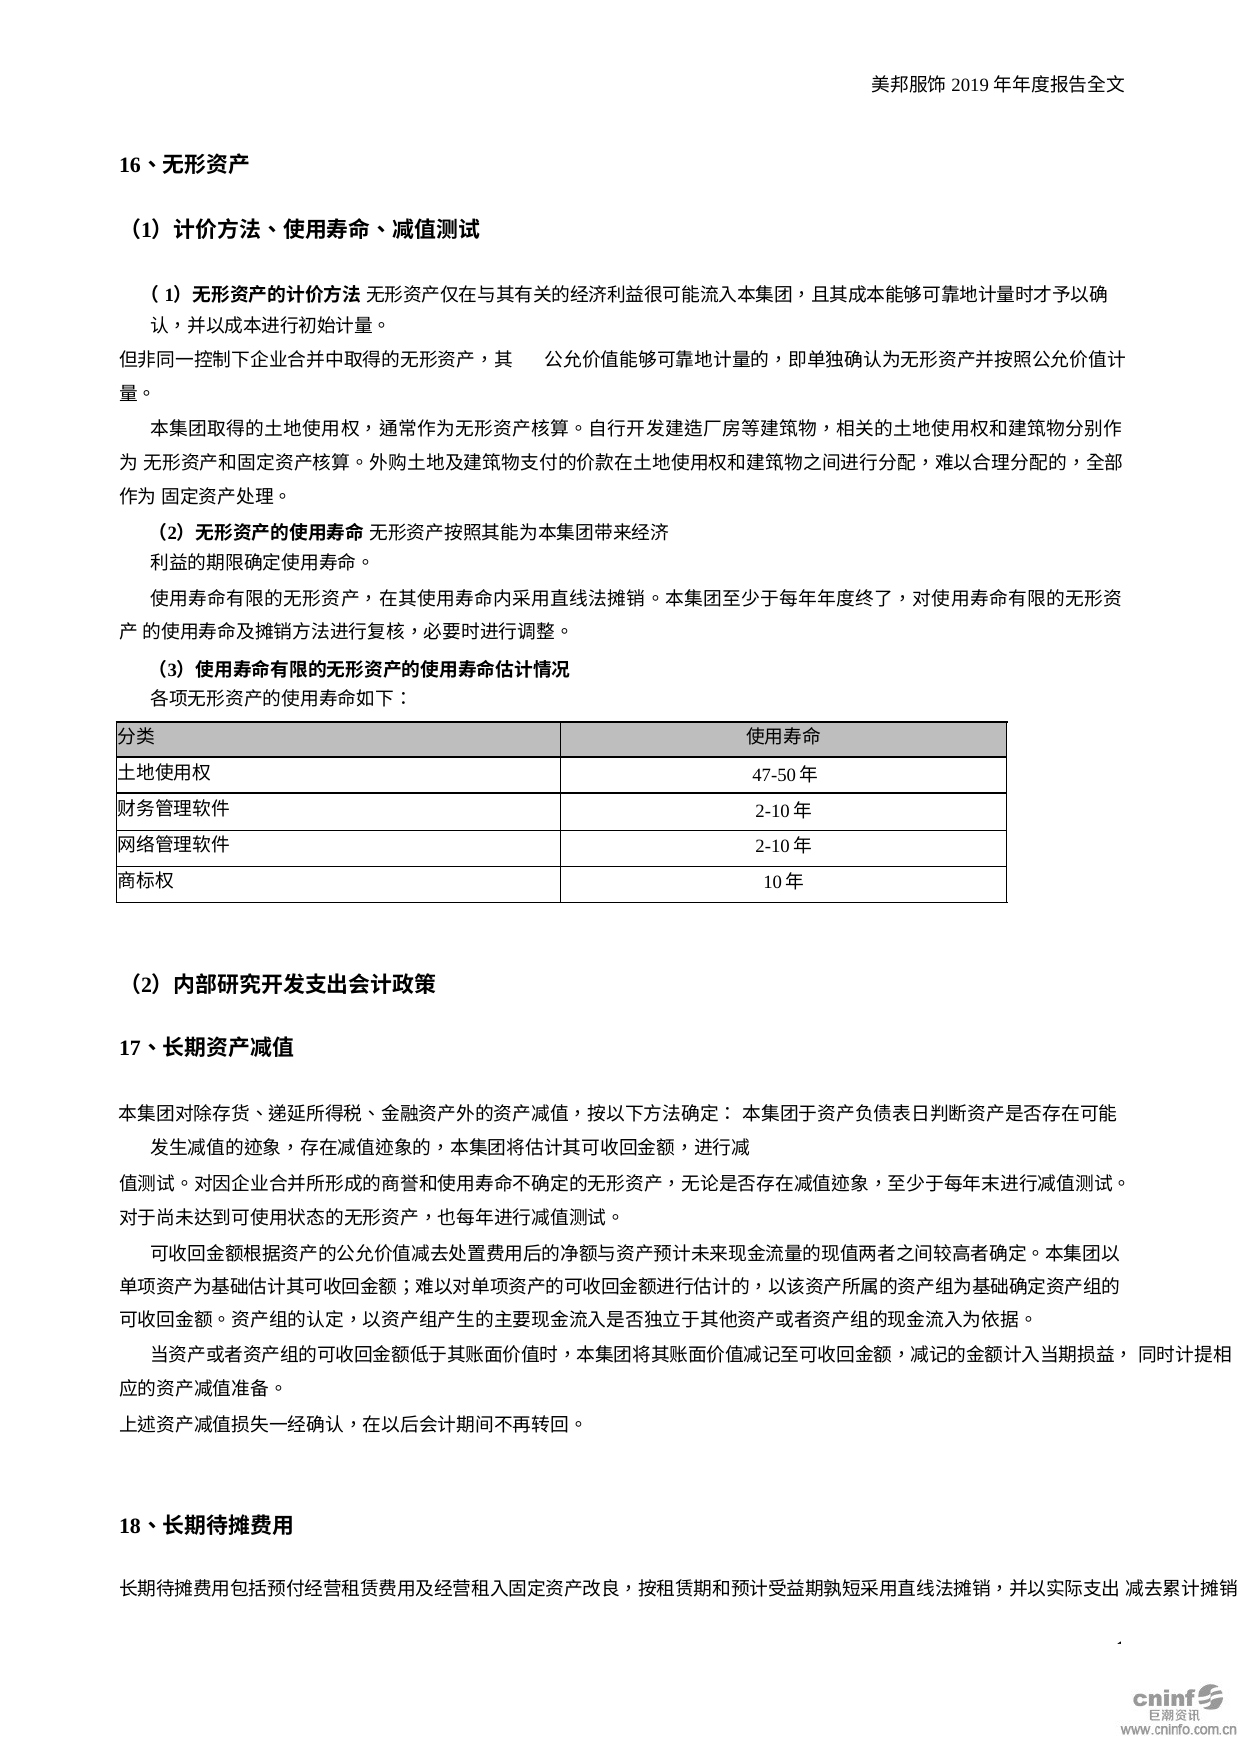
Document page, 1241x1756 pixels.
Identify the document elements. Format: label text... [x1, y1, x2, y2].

subtitle 18、长期待摊费用 [119, 1510, 1240, 1539]
text （3）使用寿命有限的无形资产的使用寿命估计情况 各项无形资产的使用寿命如下： [148, 656, 574, 711]
text 可收回金额根据资产的公允价值减去处置费用后的净额与资产预计未来现金流量的现值两者之间较高者确定。本集团以 单项资产为基础估计其可收回金额；难以对单项资产的可收回金额进行估计的，以该资产所属的资产组为基础确定资产组的 可收回金额。资产组的认定，以资产组产生的主要现金流入是否独立于其他资产或者资产组的现金流入为依据。 [119, 1240, 1123, 1332]
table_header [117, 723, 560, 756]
picture [1115, 1681, 1240, 1738]
text 使用寿命有限的无形资产，在其使用寿命内采用直线法摊销。本集团至少于每年年度终了，对使用寿命有限的无形资产 的使用寿命及摊销方法进行复核，必要时进行调整。 [119, 585, 1125, 644]
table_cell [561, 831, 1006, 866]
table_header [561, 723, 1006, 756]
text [119, 1575, 1240, 1601]
subtitle （1）计价方法、使用寿命、减值测试 [119, 214, 1240, 244]
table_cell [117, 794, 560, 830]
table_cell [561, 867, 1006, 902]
subtitle 16、无形资产 [119, 149, 1240, 179]
text 值测试。对因企业合并所形成的商誉和使用寿命不确定的无形资产，无论是否存在减值迹象，至少于每年末进行减值测试。 对于尚未达到可使用状态的无形资产，也每年进行减值测试。 [119, 1170, 1133, 1229]
text 上述资产减值损失一经确认，在以后会计期间不再转回。 [119, 1411, 1240, 1437]
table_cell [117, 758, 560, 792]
text （ 1）无形资产的计价方法 无形资产仅在与其有关的经济利益很可能流入本集团，且其成本能够可靠地计量时才予以确认，并以成本进行初始计量。 [141, 282, 1134, 338]
text （2）无形资产的使用寿命 无形资产按照其能为本集团带来经济利益的期限确定使用寿命。 [148, 519, 677, 575]
text 本集团取得的土地使用权，通常作为无形资产核算。自行开发建造厂房等建筑物，相关的土地使用权和建筑物分别作为 无形资产和固定资产核算。外购土地及建筑物支付的价款在土地使用权和建筑物之间进行分配，难以合理分配的，全部作为 固定资产处理。 [119, 416, 1125, 509]
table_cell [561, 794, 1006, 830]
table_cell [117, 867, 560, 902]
text 当资产或者资产组的可收回金额低于其账面价值时，本集团将其账面价值减记至可收回金额，减记的金额计入当期损益， 同时计提相应的资产减值准备。 [119, 1342, 1240, 1401]
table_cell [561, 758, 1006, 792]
subtitle （2）内部研究开发支出会计政策 17、长期资产减值 [119, 969, 439, 1062]
text 但非同一控制下企业合并中取得的无形资产，其 公允价值能够可靠地计量的，即单独确认为无形资产并按照公允价值计 量。 [119, 346, 1126, 405]
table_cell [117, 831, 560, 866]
text 本集团对除存货、递延所得税、金融资产外的资产减值，按以下方法确定： 本集团于资产负债表日判断资产是否存在可能发生减值的迹象，存在减值迹象的，本集团将估计其可收回金额，进行减 [119, 1100, 1127, 1160]
